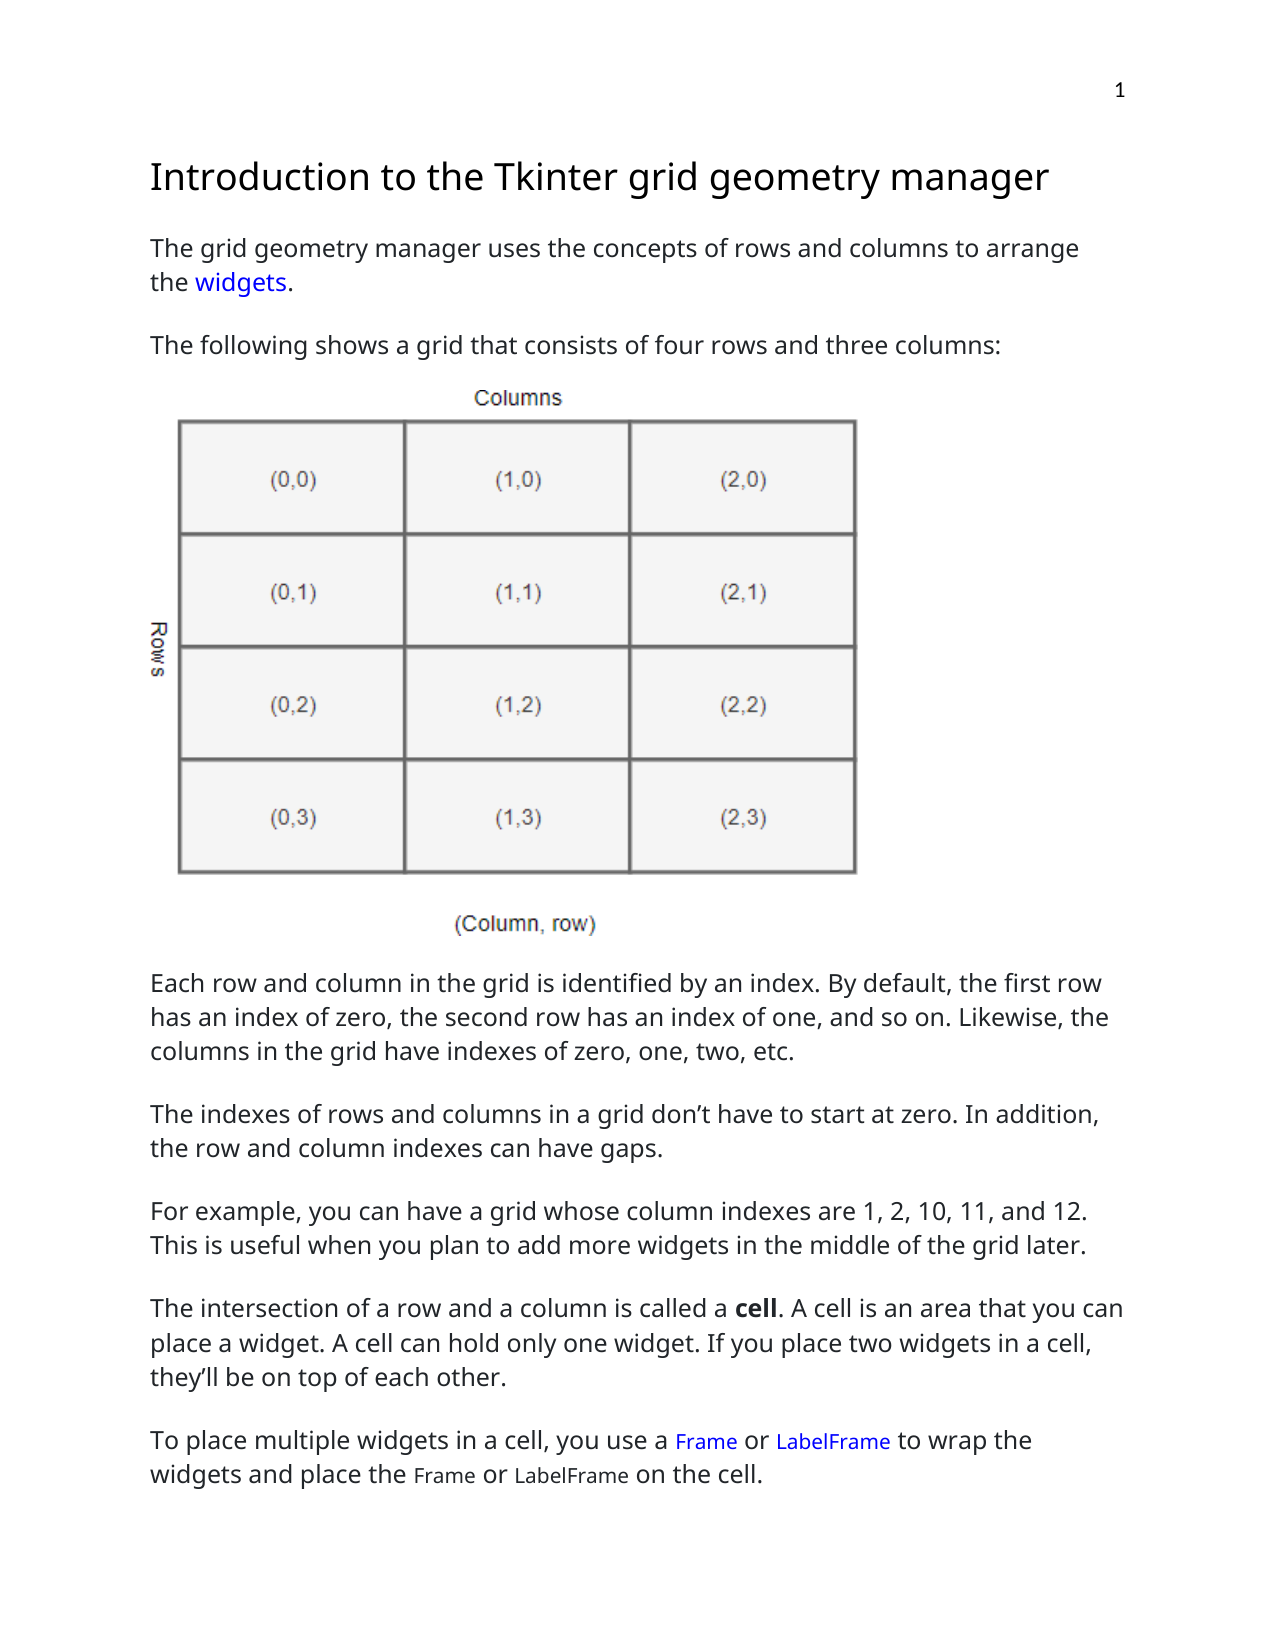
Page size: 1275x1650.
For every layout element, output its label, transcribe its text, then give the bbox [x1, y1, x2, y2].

text The grid geometry manager uses the concepts of rows and columns to arrange the widgets. [150, 230, 1125, 298]
text The indexes of rows and columns in a grid don’t have to start at zero. In addition, the row and column indexes can have gaps. [150, 1097, 1125, 1165]
text The intersection of a row and a column is called a cell. A cell is an area that you can place a widget. A cell can hold only one widget. If you place two widgets in a cell, they’ll be on top of each other. [150, 1291, 1125, 1393]
text Introduction to the Tkinter grid geometry manager [150, 150, 1125, 201]
text Each row and column in the grid is identified by an index. By default, the first row has an index of zero, the second row has an index of one, and so on. Likewise, the columns in the grid have indexes of zero, one, two, etc. [150, 965, 1125, 1067]
text The following shows a grid that consists of four rows and three columns: [150, 327, 1125, 362]
text To place multiple widgets in a cell, you use a Frame or LabelFrame to wrap the widgets and place the Frame or LabelFrame on the cell. [150, 1422, 1125, 1491]
text For example, you can have a grid whose column indexes are 1, 2, 10, 11, and 12. This is useful when you plan to add more widgets in the middle of the grid later. [150, 1194, 1125, 1262]
picture [150, 390, 858, 936]
